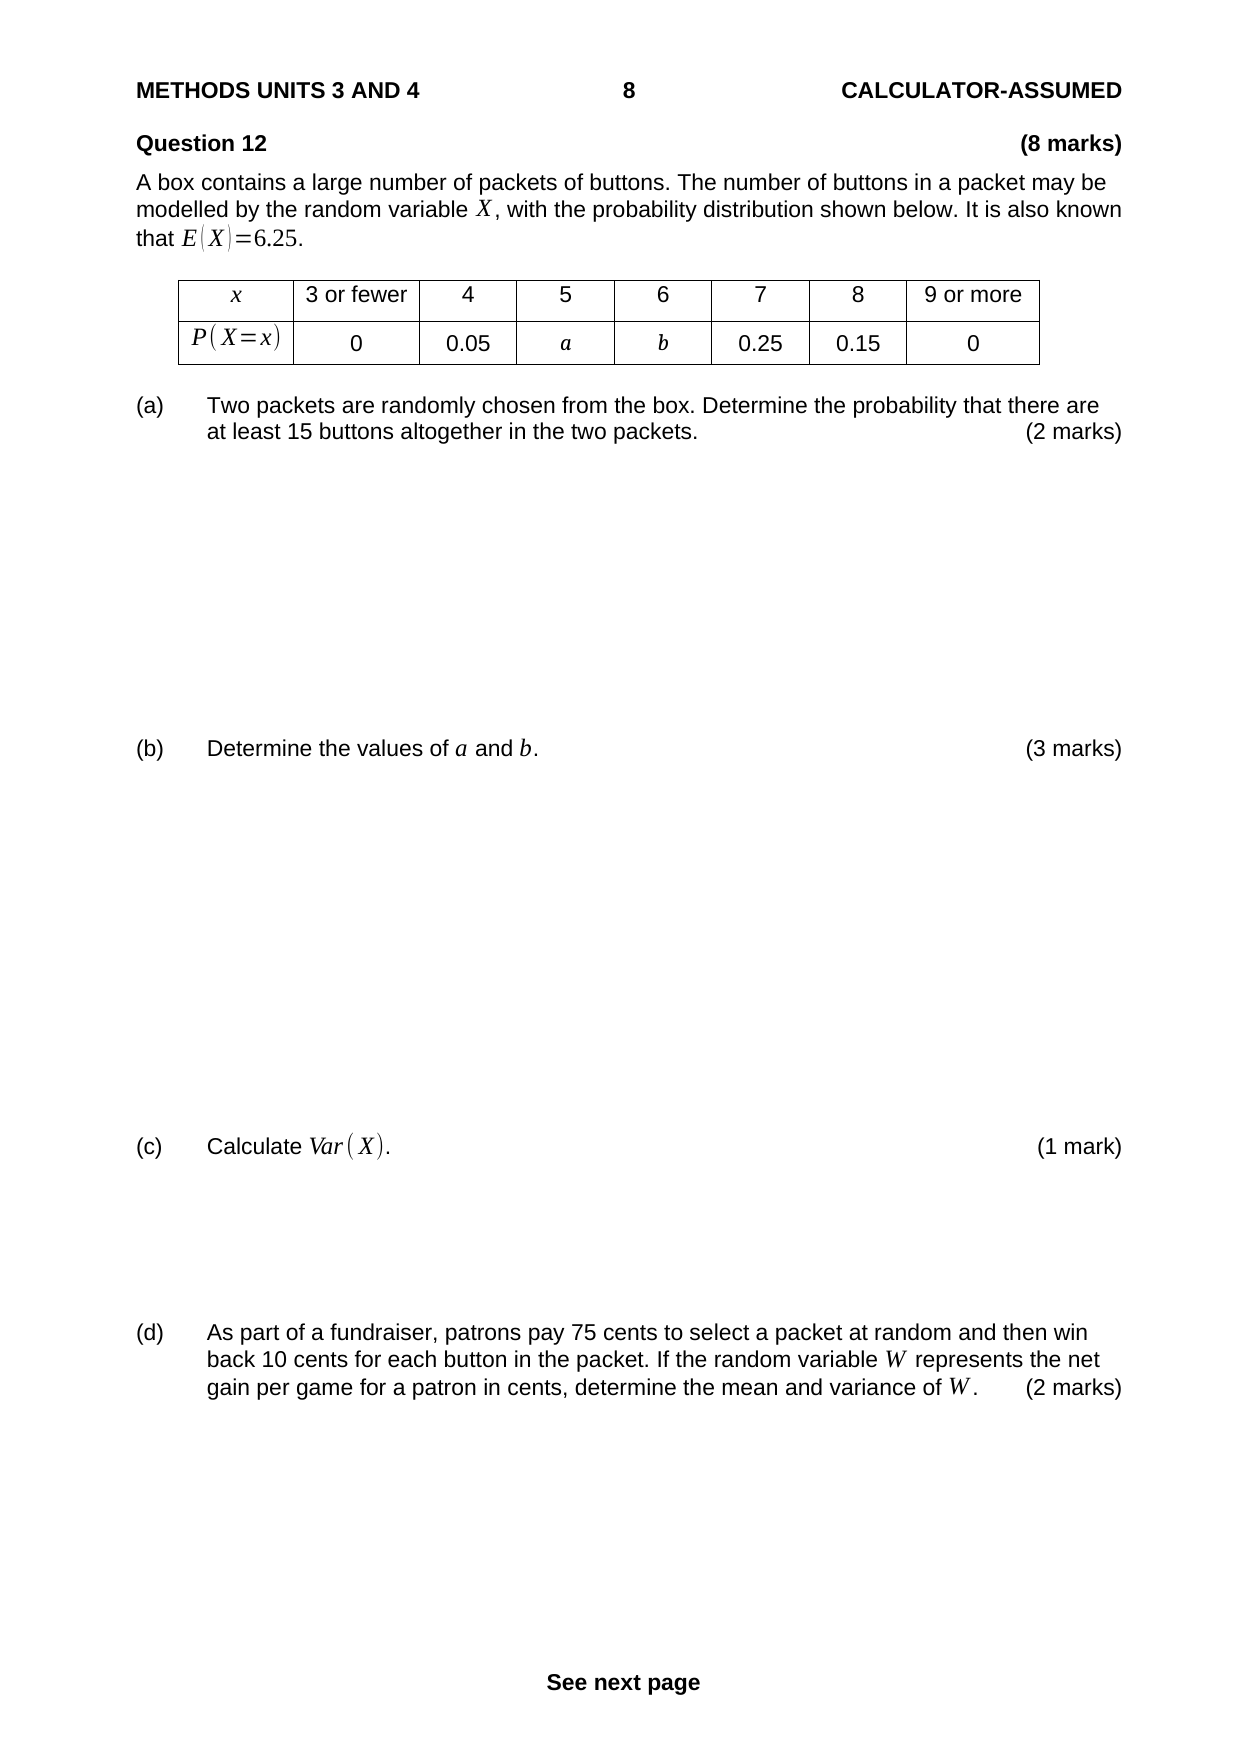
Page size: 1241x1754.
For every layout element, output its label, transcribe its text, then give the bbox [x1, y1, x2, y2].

text Question 12 (8 marks) [136, 130, 1122, 156]
table_cell [179, 322, 293, 364]
table_cell 0 [294, 322, 419, 364]
text (d) As part of a fundraiser, patrons pay 75 cents to select a packet at random and then win back 10 cents for each button in the packet. If the random variable represents the net gain per game for a patron in cents, determine the mean and variance of . (2 marks) [136, 1319, 1122, 1401]
table_header 5 [517, 281, 614, 321]
table_cell 0 [907, 322, 1039, 364]
table_cell 0.25 [712, 322, 809, 364]
table_cell 0.15 [810, 322, 906, 364]
text (c) Calculate . (1 mark) [136, 1131, 1122, 1161]
table_header 8 [810, 281, 906, 321]
text (b) Determine the values of and . (3 marks) [136, 734, 1122, 762]
table_header 9 or more [907, 281, 1039, 321]
text (a) Two packets are randomly chosen from the box. Determine the probability that there are at least 15 buttons altogether in the two packets. (2 marks) [136, 392, 1122, 444]
table_cell 0.05 [420, 322, 516, 364]
table_header 4 [420, 281, 516, 321]
text A box contains a large number of packets of buttons. The number of buttons in a packet may be modelled by the random variable , with the probability distribution shown below. It is also known that . [136, 169, 1122, 253]
table_cell b [615, 322, 711, 364]
table_header 3 or fewer [294, 281, 419, 321]
table_header [179, 281, 293, 321]
table_cell a [517, 322, 614, 364]
table_header 6 [615, 281, 711, 321]
table_header 7 [712, 281, 809, 321]
